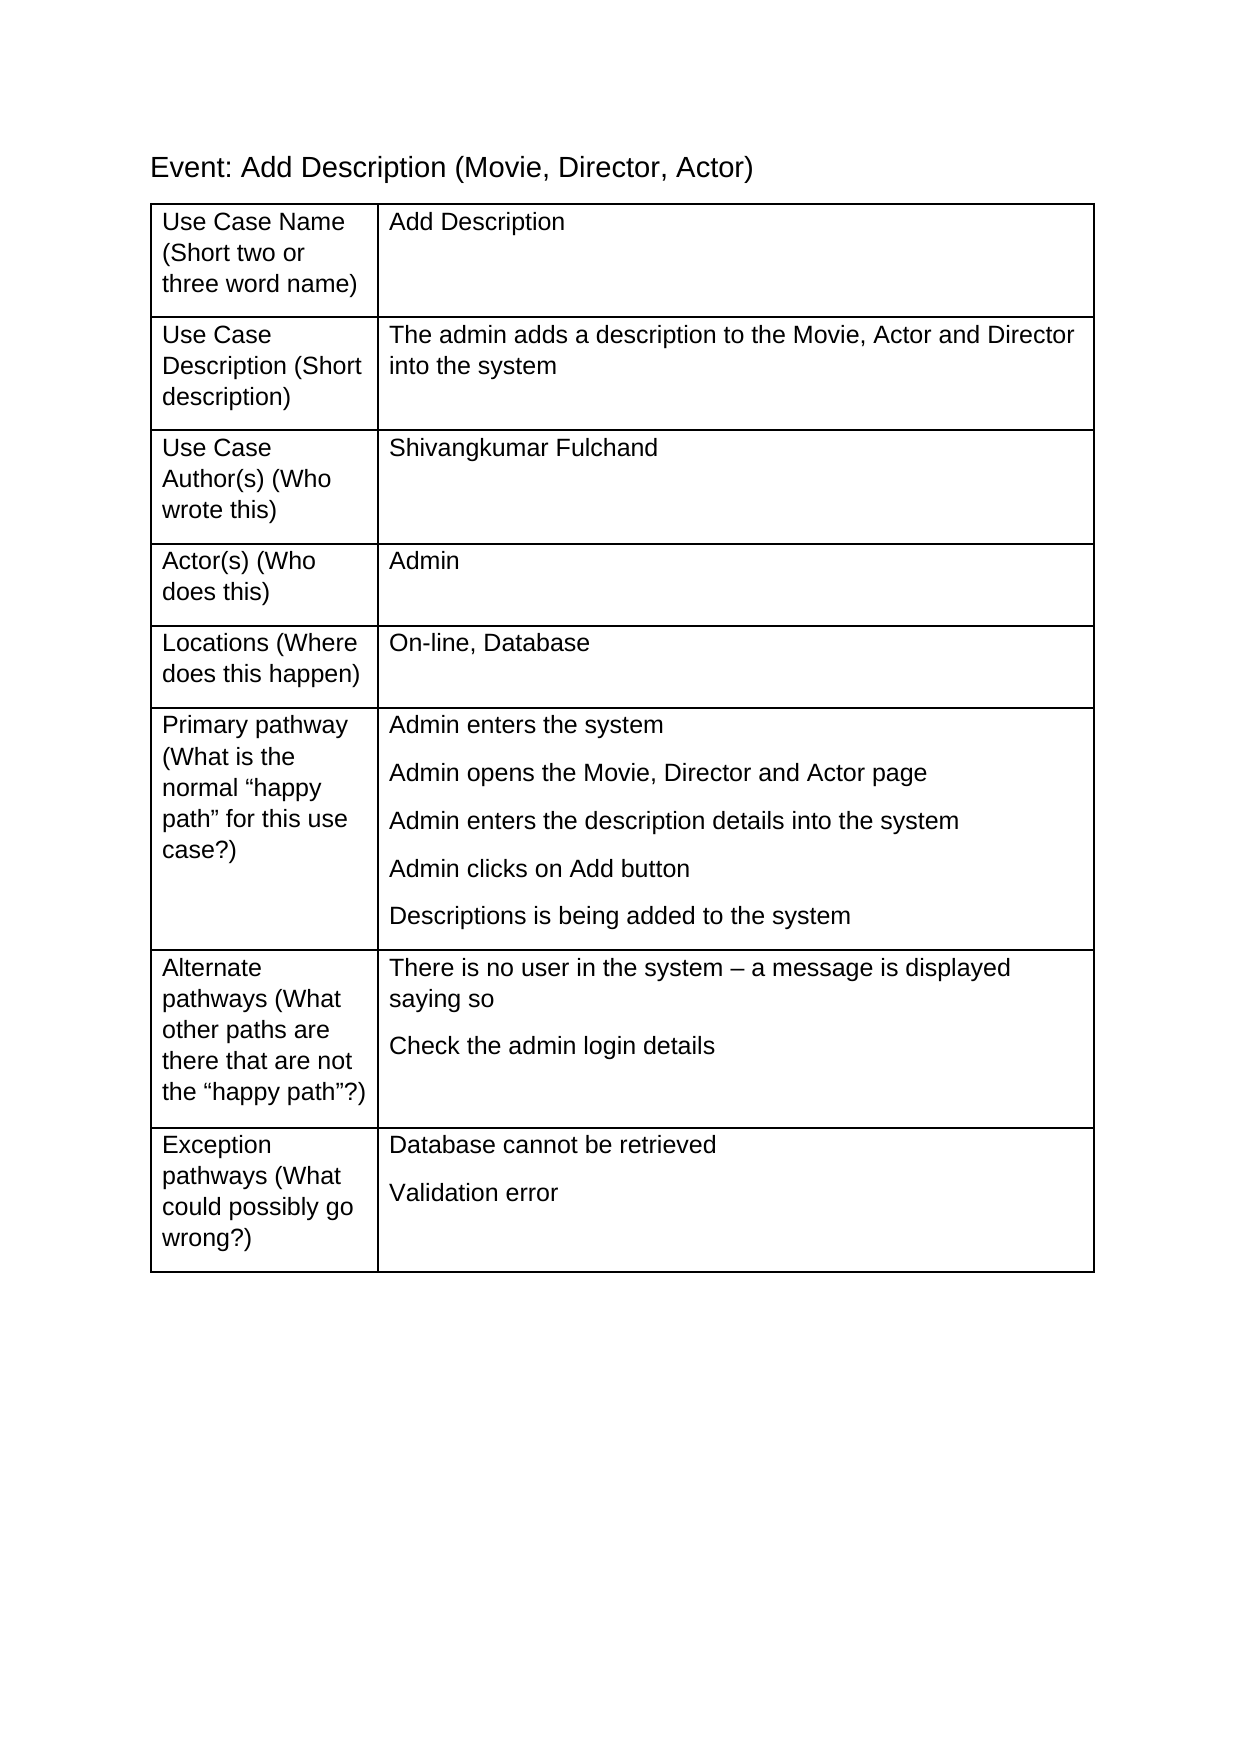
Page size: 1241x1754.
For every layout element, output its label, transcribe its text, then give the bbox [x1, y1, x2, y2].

table_cell Admin enters the system Admin opens the Movie, Director and Actor page Admin enters the description details into the system Admin clicks on Add button Descriptions is being added to the system [379, 709, 1093, 949]
table_cell Use Case Description (Short description) [152, 318, 377, 429]
table_cell Database cannot be retrieved Validation error [379, 1129, 1093, 1271]
table_cell Alternate pathways (What other paths are there that are not the “happy path”?) [152, 951, 377, 1127]
table_header Use Case Name (Short two or three word name) [152, 205, 377, 316]
text Event: Add Description (Movie, Director, Actor) [150, 150, 1090, 183]
table_cell Exception pathways (What could possibly go wrong?) [152, 1129, 377, 1271]
table_cell Shivangkumar Fulchand [379, 431, 1093, 542]
table_cell Actor(s) (Who does this) [152, 545, 377, 625]
table_header Add Description [379, 205, 1093, 316]
table_cell Primary pathway (What is the normal “happy path” for this use case?) [152, 709, 377, 949]
table_cell Locations (Where does this happen) [152, 627, 377, 707]
table_cell Use Case Author(s) (Who wrote this) [152, 431, 377, 542]
table_cell Admin [379, 545, 1093, 625]
table_cell The admin adds a description to the Movie, Actor and Director into the system [379, 318, 1093, 429]
table_cell There is no user in the system – a message is displayed saying so Check the admin login details [379, 951, 1093, 1127]
table_cell On-line, Database [379, 627, 1093, 707]
